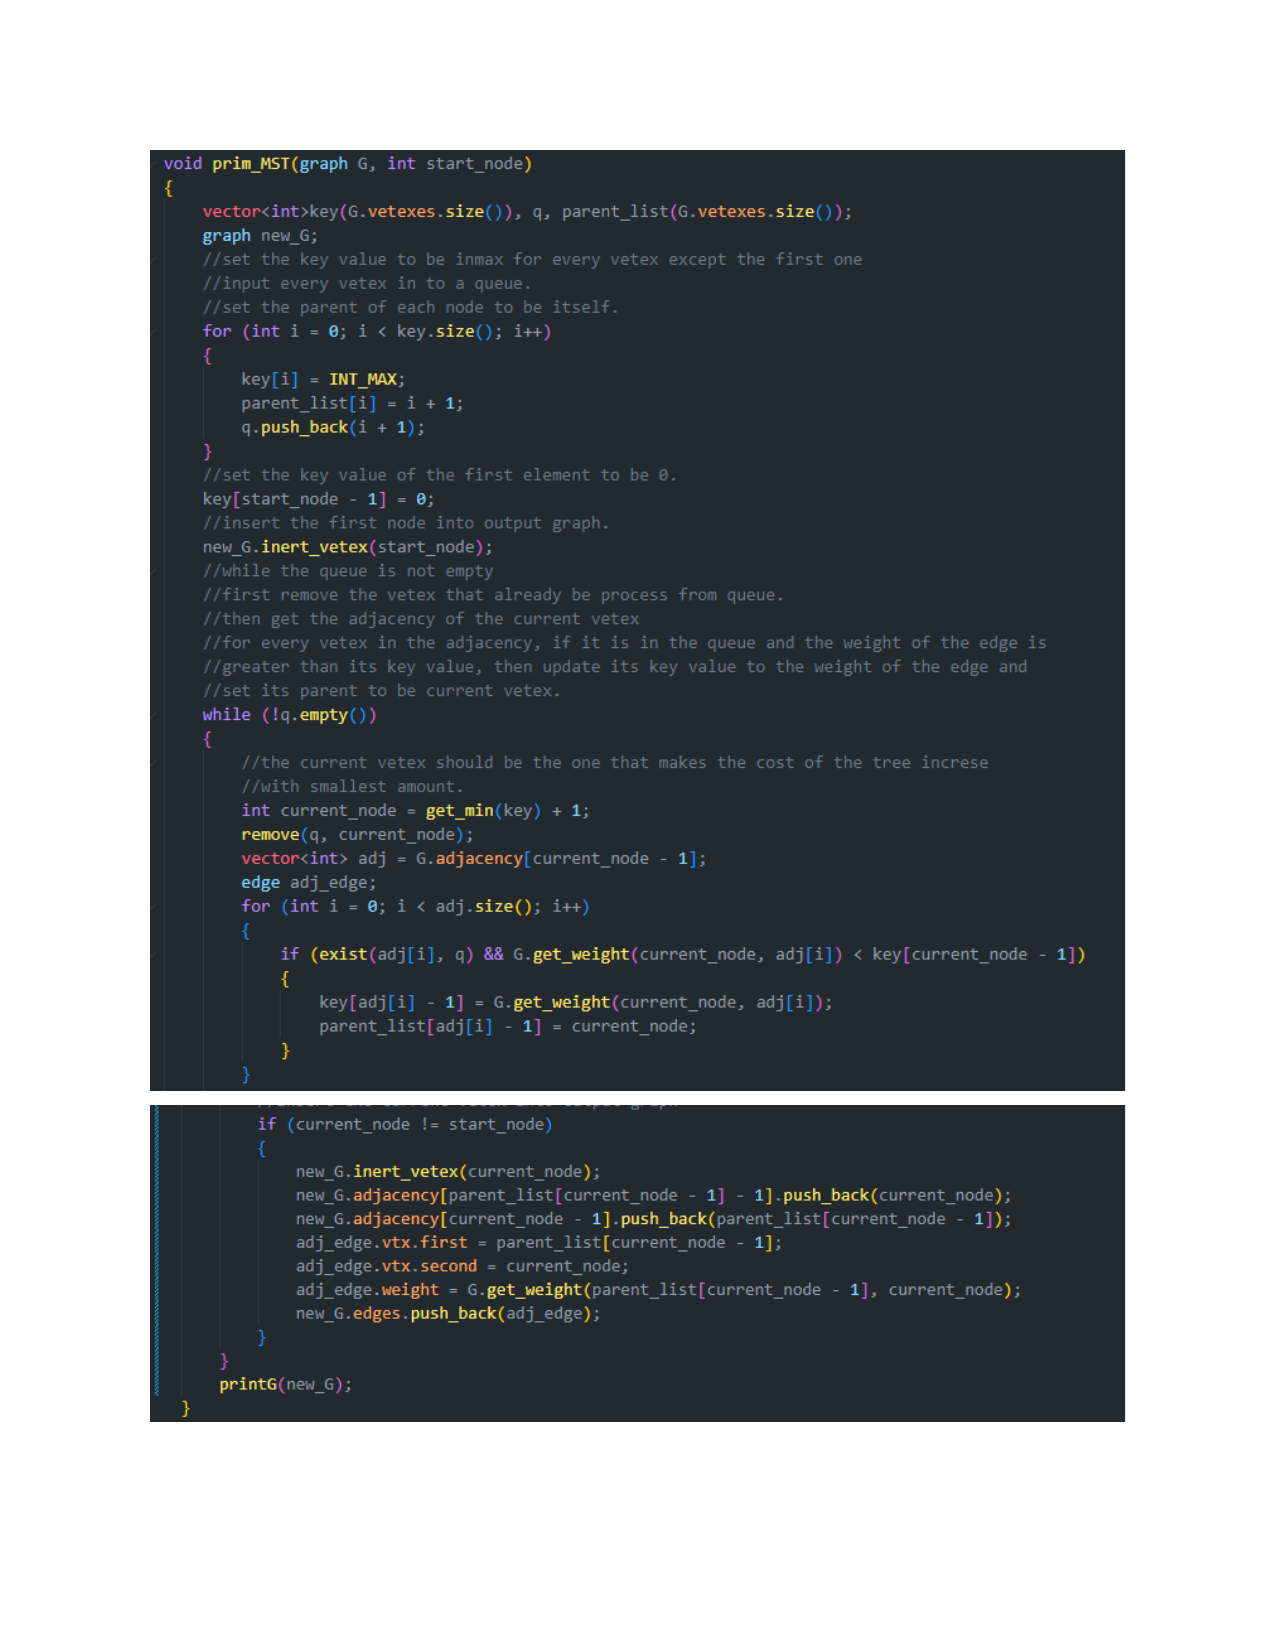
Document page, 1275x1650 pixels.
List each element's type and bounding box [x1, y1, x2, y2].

picture [150, 150, 1125, 1091]
picture [150, 1105, 1125, 1422]
